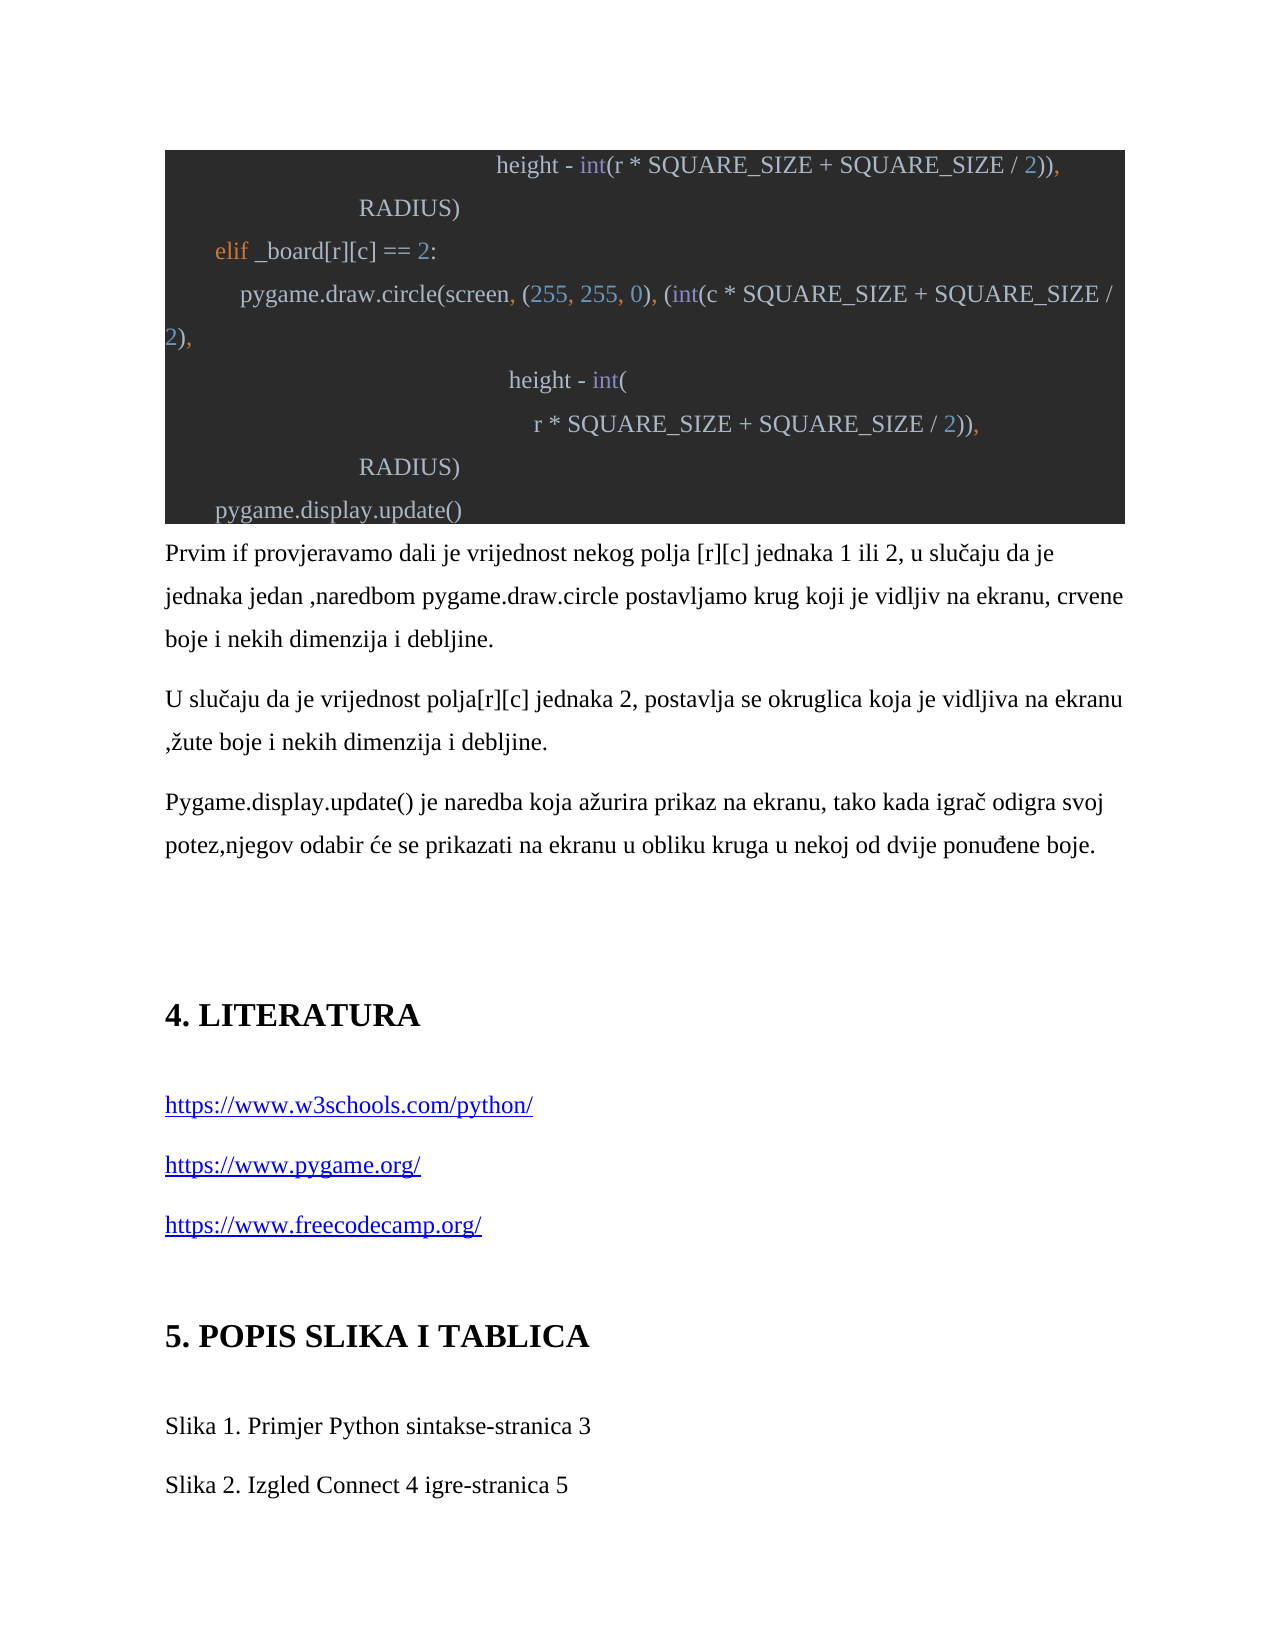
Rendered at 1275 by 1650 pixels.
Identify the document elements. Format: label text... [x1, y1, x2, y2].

text 4. LITERATURA [165, 996, 1125, 1034]
text U slučaju da je vrijednost polja[r][c] jednaka 2, postavlja se okruglica koja je vidljiva na ekranu ,žute boje i nekih dimenzija i debljine. [165, 684, 1125, 756]
text https://www.pygame.org/ [165, 1150, 1125, 1179]
text 5. POPIS SLIKA I TABLICA [165, 1316, 1125, 1354]
text Slika 1. Primjer Python sintakse-stranica 3 [165, 1411, 1125, 1439]
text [165, 150, 1125, 524]
text Prvim if provjeravamo dali je vrijednost nekog polja [r][c] jednaka 1 ili 2, u slučaju da je jednaka jedan ,naredbom pygame.draw.circle postavljamo krug koji je vidljiv na ekranu, crvene boje i nekih dimenzija i debljine. [165, 538, 1125, 653]
text https://www.w3schools.com/python/ [165, 1091, 1125, 1119]
text https://www.freecodecamp.org/ [165, 1210, 1125, 1239]
text Pygame.display.update() je naredba koja ažurira prikaz na ekranu, tako kada igrač odigra svoj potez,njegov odabir će se prikazati na ekranu u obliku kruga u nekoj od dvije ponuđene boje. [165, 787, 1125, 859]
text Slika 2. Izgled Connect 4 igre-stranica 5 [165, 1471, 1125, 1499]
